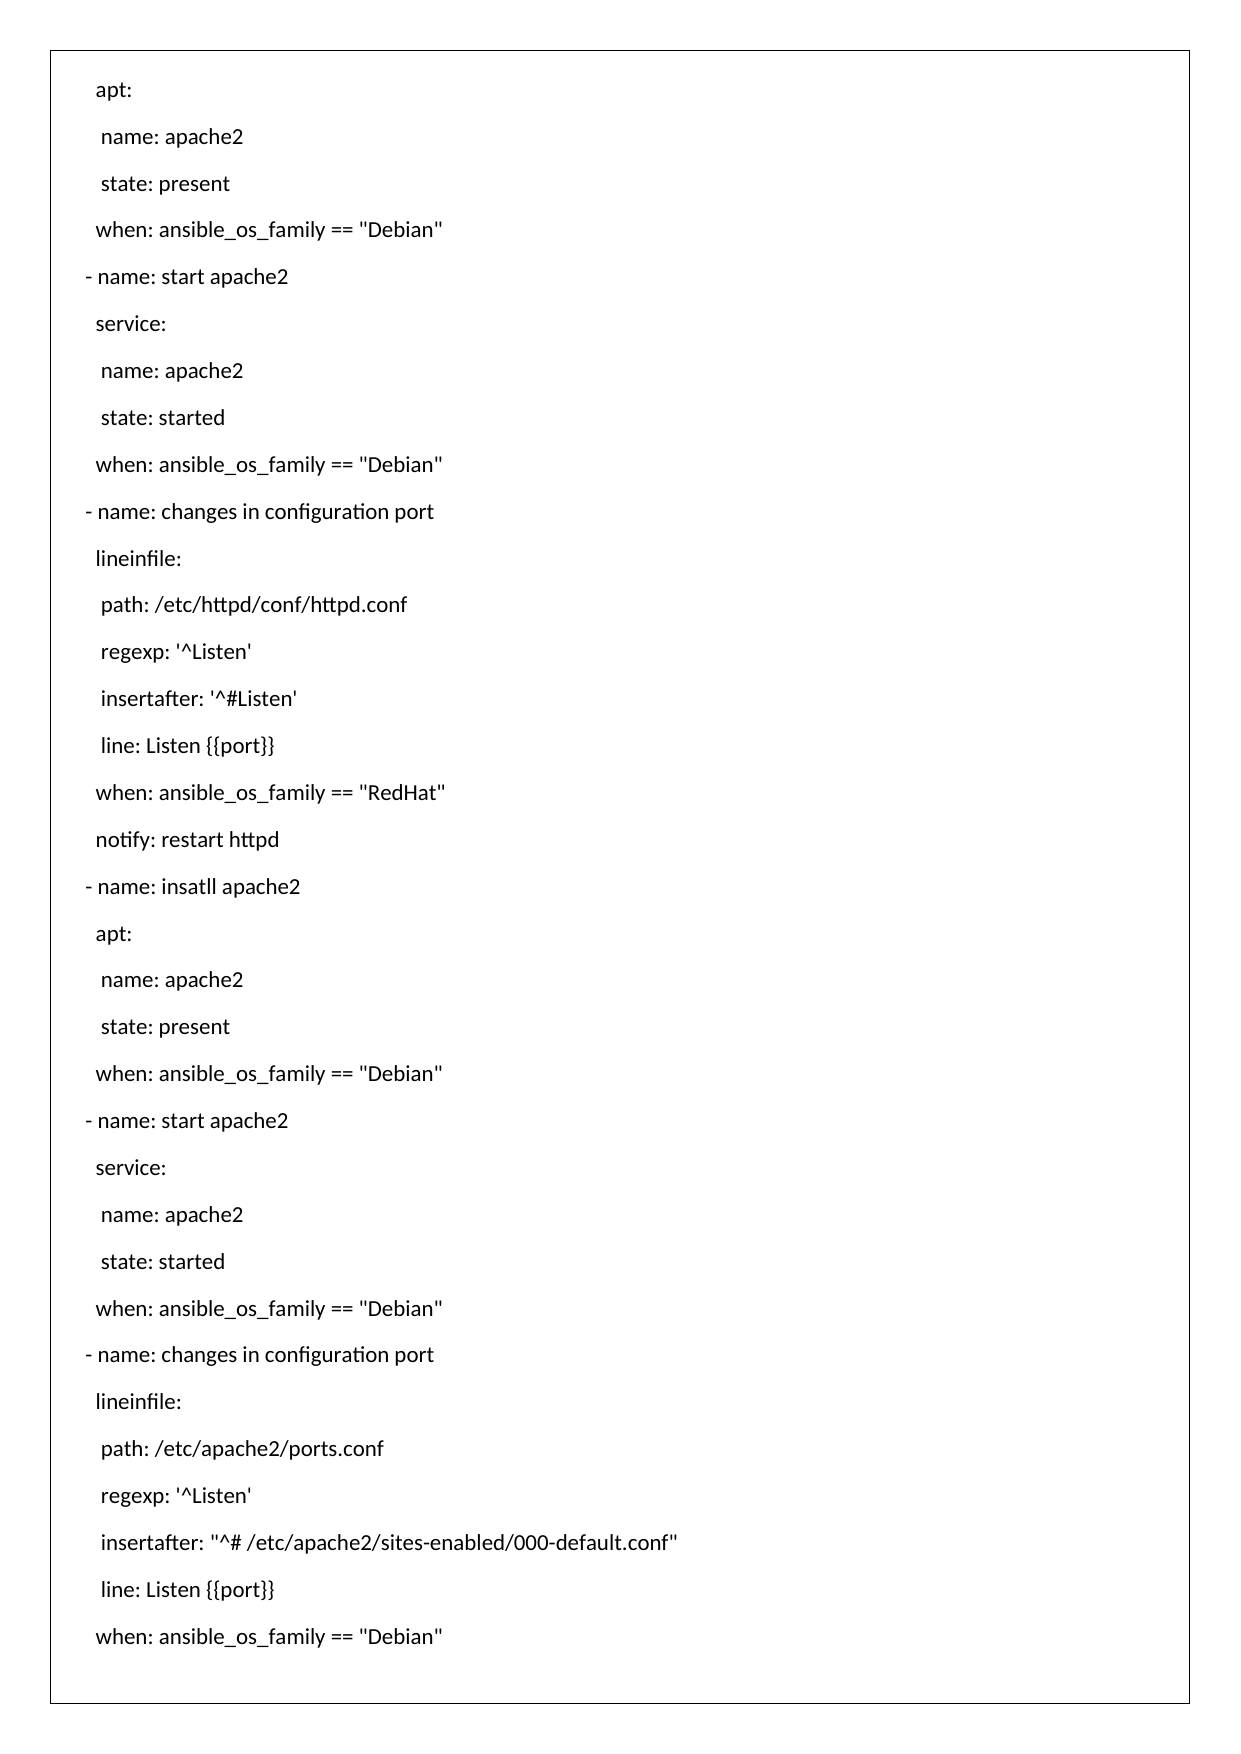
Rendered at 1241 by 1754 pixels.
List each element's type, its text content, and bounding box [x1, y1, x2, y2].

text when: ansible_os_family == "Debian" [75, 450, 1165, 478]
text name: apache2 [75, 356, 1165, 384]
text state: started [75, 403, 1165, 431]
text apt: [75, 919, 1165, 947]
text service: [75, 309, 1165, 337]
text - name: start apache2 [75, 262, 1165, 291]
text regexp: '^Listen' [75, 637, 1165, 666]
text lineinfile: [75, 544, 1165, 572]
text lineinfile: [75, 1387, 1165, 1416]
text line: Listen {{port}} [75, 731, 1165, 759]
text state: started [75, 1247, 1165, 1275]
text path: /etc/apache2/ports.conf [75, 1434, 1165, 1462]
text regexp: '^Listen' [75, 1481, 1165, 1509]
text when: ansible_os_family == "Debian" [75, 1294, 1165, 1322]
text state: present [75, 169, 1165, 197]
text - name: insatll apache2 [75, 872, 1165, 900]
text when: ansible_os_family == "Debian" [75, 216, 1165, 244]
text path: /etc/httpd/conf/httpd.conf [75, 591, 1165, 619]
text service: [75, 1153, 1165, 1181]
text state: present [75, 1012, 1165, 1041]
text when: ansible_os_family == "RedHat" [75, 778, 1165, 806]
text when: ansible_os_family == "Debian" [75, 1059, 1165, 1087]
text - name: changes in configuration port [75, 1341, 1165, 1369]
text line: Listen {{port}} [75, 1575, 1165, 1603]
text - name: changes in configuration port [75, 497, 1165, 525]
text insertafter: '^#Listen' [75, 684, 1165, 712]
text when: ansible_os_family == "Debian" [75, 1622, 1165, 1650]
text - name: start apache2 [75, 1106, 1165, 1134]
text apt: [75, 75, 1165, 103]
text name: apache2 [75, 122, 1165, 150]
text notify: restart httpd [75, 825, 1165, 853]
text insertafter: "^# /etc/apache2/sites-enabled/000-default.conf" [75, 1528, 1165, 1556]
text name: apache2 [75, 966, 1165, 994]
text name: apache2 [75, 1200, 1165, 1228]
